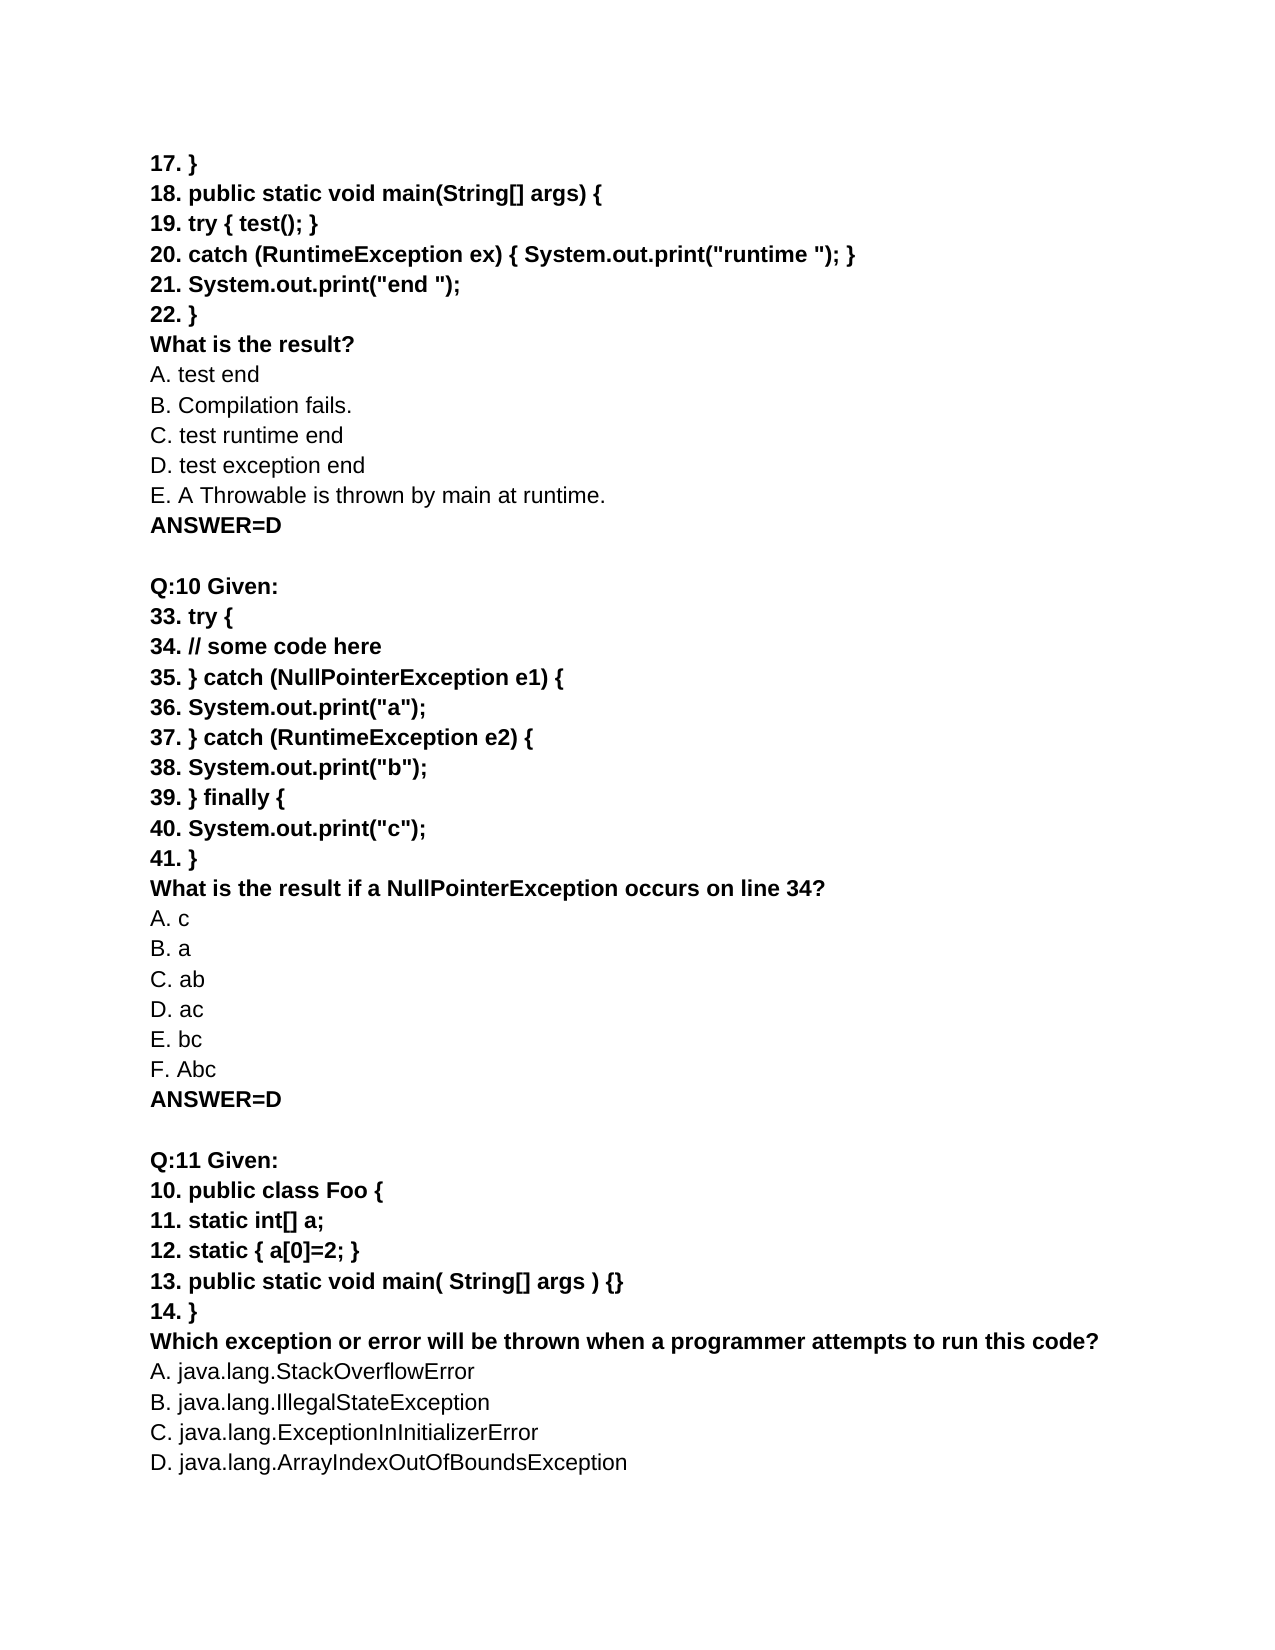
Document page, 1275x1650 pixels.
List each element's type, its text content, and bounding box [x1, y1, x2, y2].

text C. test runtime end [150, 422, 1125, 448]
text 35. } catch (NullPointerException e1) { [150, 663, 1125, 690]
text What is the result if a NullPointerException occurs on line 34? [150, 875, 1125, 901]
text ANSWER=D [150, 512, 1125, 539]
text E. A Throwable is thrown by main at runtime. [150, 482, 1125, 509]
text 17. } [150, 150, 1125, 176]
text 18. public static void main(String[] args) { [150, 180, 1125, 207]
text 14. } [150, 1298, 1125, 1324]
text 40. System.out.print("c"); [150, 814, 1125, 841]
text 34. // some code here [150, 633, 1125, 660]
text Which exception or error will be thrown when a programmer attempts to run this code? [150, 1328, 1125, 1354]
text Q:10 Given: [150, 573, 1125, 599]
text D. java.lang.ArrayIndexOutOfBoundsException [150, 1449, 1125, 1475]
text F. Abc [150, 1056, 1125, 1083]
text B. Compilation fails. [150, 392, 1125, 418]
text 21. System.out.print("end "); [150, 271, 1125, 297]
text 39. } finally { [150, 784, 1125, 811]
text B. java.lang.IllegalStateException [150, 1388, 1125, 1415]
text 13. public static void main( String[] args ) {} [150, 1268, 1125, 1294]
text D. test exception end [150, 452, 1125, 478]
text C. java.lang.ExceptionInInitializerError [150, 1419, 1125, 1445]
text D. ac [150, 996, 1125, 1022]
text 12. static { a[0]=2; } [150, 1237, 1125, 1264]
text A. java.lang.StackOverflowError [150, 1358, 1125, 1385]
text 36. System.out.print("a"); [150, 694, 1125, 720]
text 19. try { test(); } [150, 210, 1125, 237]
text 10. public class Foo { [150, 1177, 1125, 1203]
text B. a [150, 935, 1125, 962]
text E. bc [150, 1026, 1125, 1052]
text 38. System.out.print("b"); [150, 754, 1125, 781]
text 22. } [150, 301, 1125, 327]
text 11. static int[] a; [150, 1207, 1125, 1234]
text A. c [150, 905, 1125, 932]
text 20. catch (RuntimeException ex) { System.out.print("runtime "); } [150, 241, 1125, 267]
text What is the result? [150, 331, 1125, 358]
text A. test end [150, 361, 1125, 388]
text 37. } catch (RuntimeException e2) { [150, 724, 1125, 750]
text ANSWER=D [150, 1086, 1125, 1113]
text Q:11 Given: [150, 1147, 1125, 1173]
text 41. } [150, 845, 1125, 871]
text 33. try { [150, 603, 1125, 629]
text C. ab [150, 966, 1125, 992]
